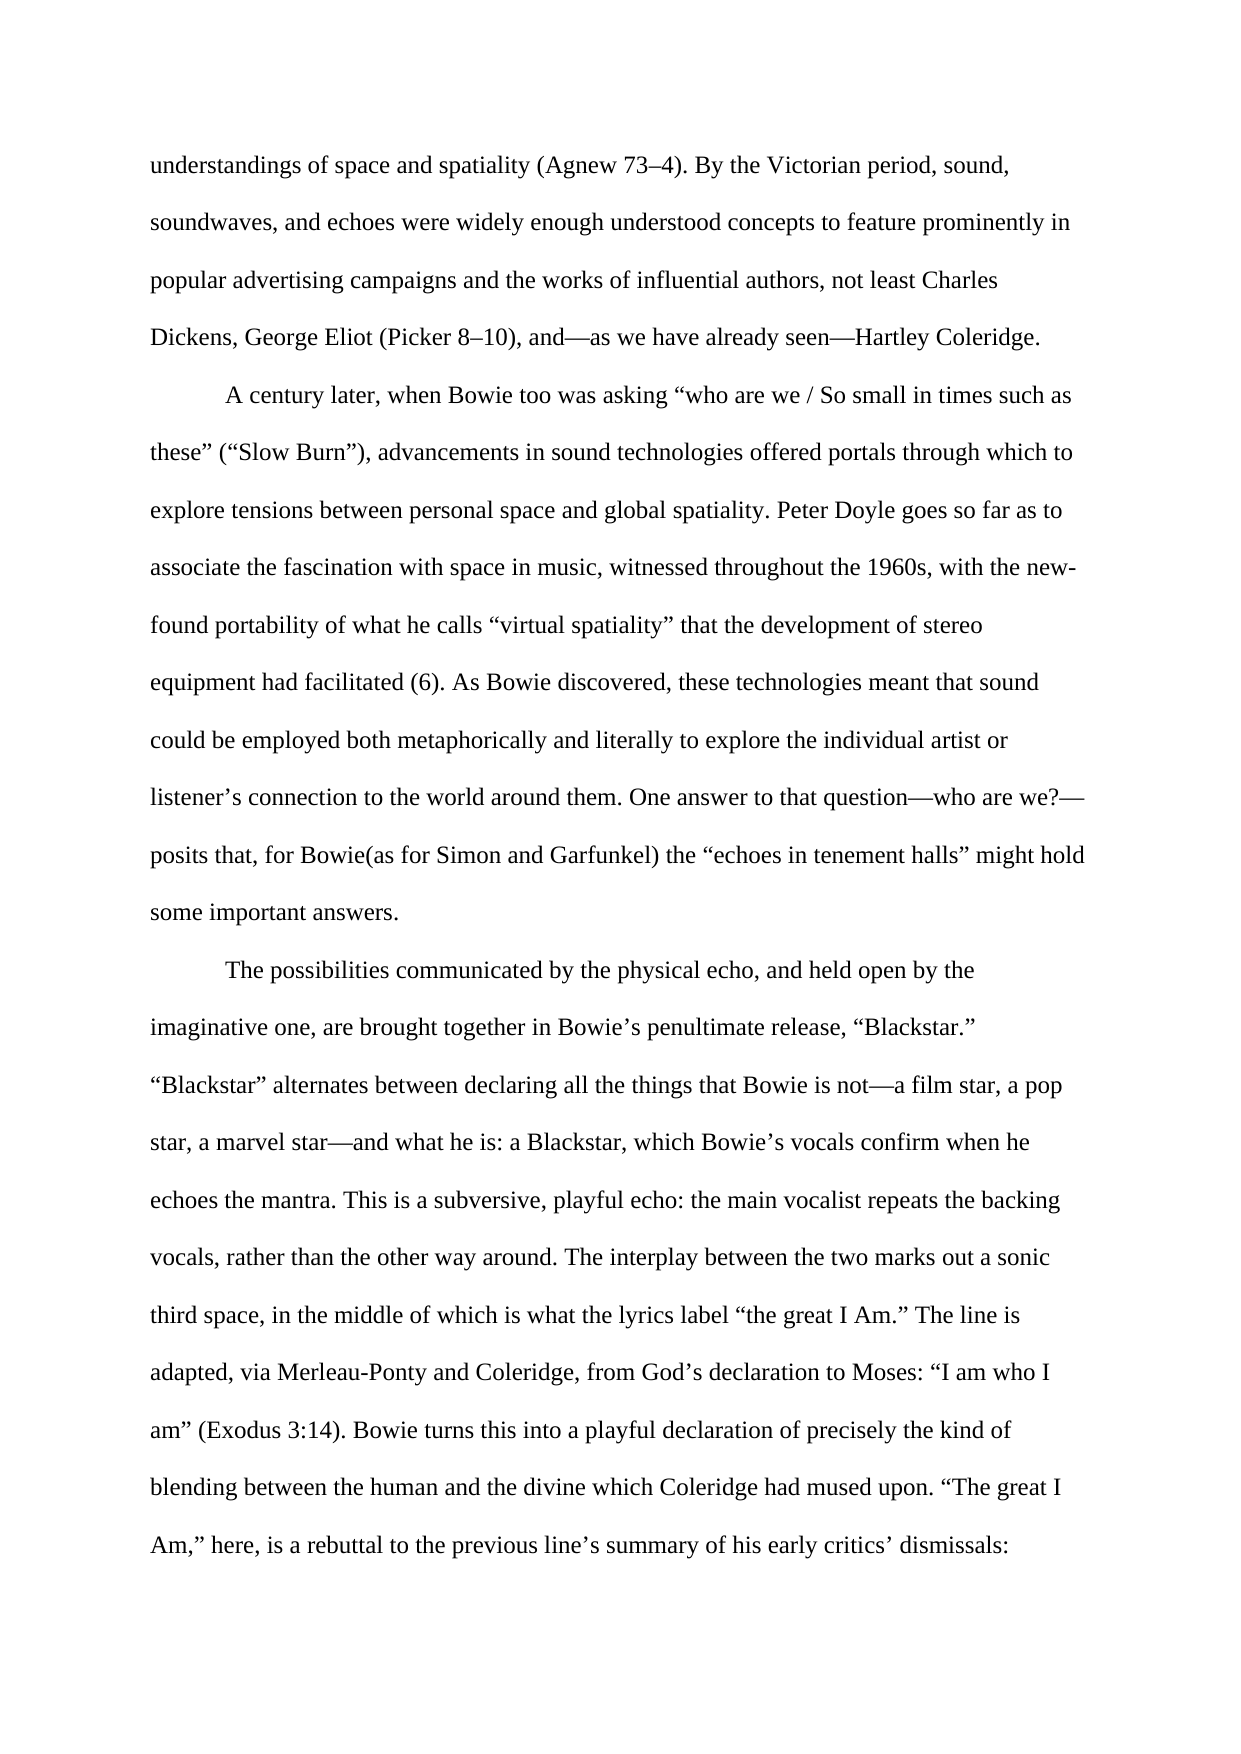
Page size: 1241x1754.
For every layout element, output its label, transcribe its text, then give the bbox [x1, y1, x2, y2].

text A century later, when Bowie too was asking “who are we / So small in times such as these” (“Slow Burn”), advancements in sound technologies offered portals through which to explore tensions between personal space and global spatiality. Peter Doyle goes so far as to associate the fascination with space in music, witnessed throughout the 1960s, with the new-found portability of what he calls “virtual spatiality” that the development of stereo equipment had facilitated (6). As Bowie discovered, these technologies meant that sound could be employed both metaphorically and literally to explore the individual artist or listener’s connection to the world around them. One answer to that question—who are we?—posits that, for Bowie(as for Simon and Garfunkel) the “echoes in tenement halls” might hold some important answers. [150, 380, 1090, 926]
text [150, 150, 1090, 351]
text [150, 955, 1090, 1559]
